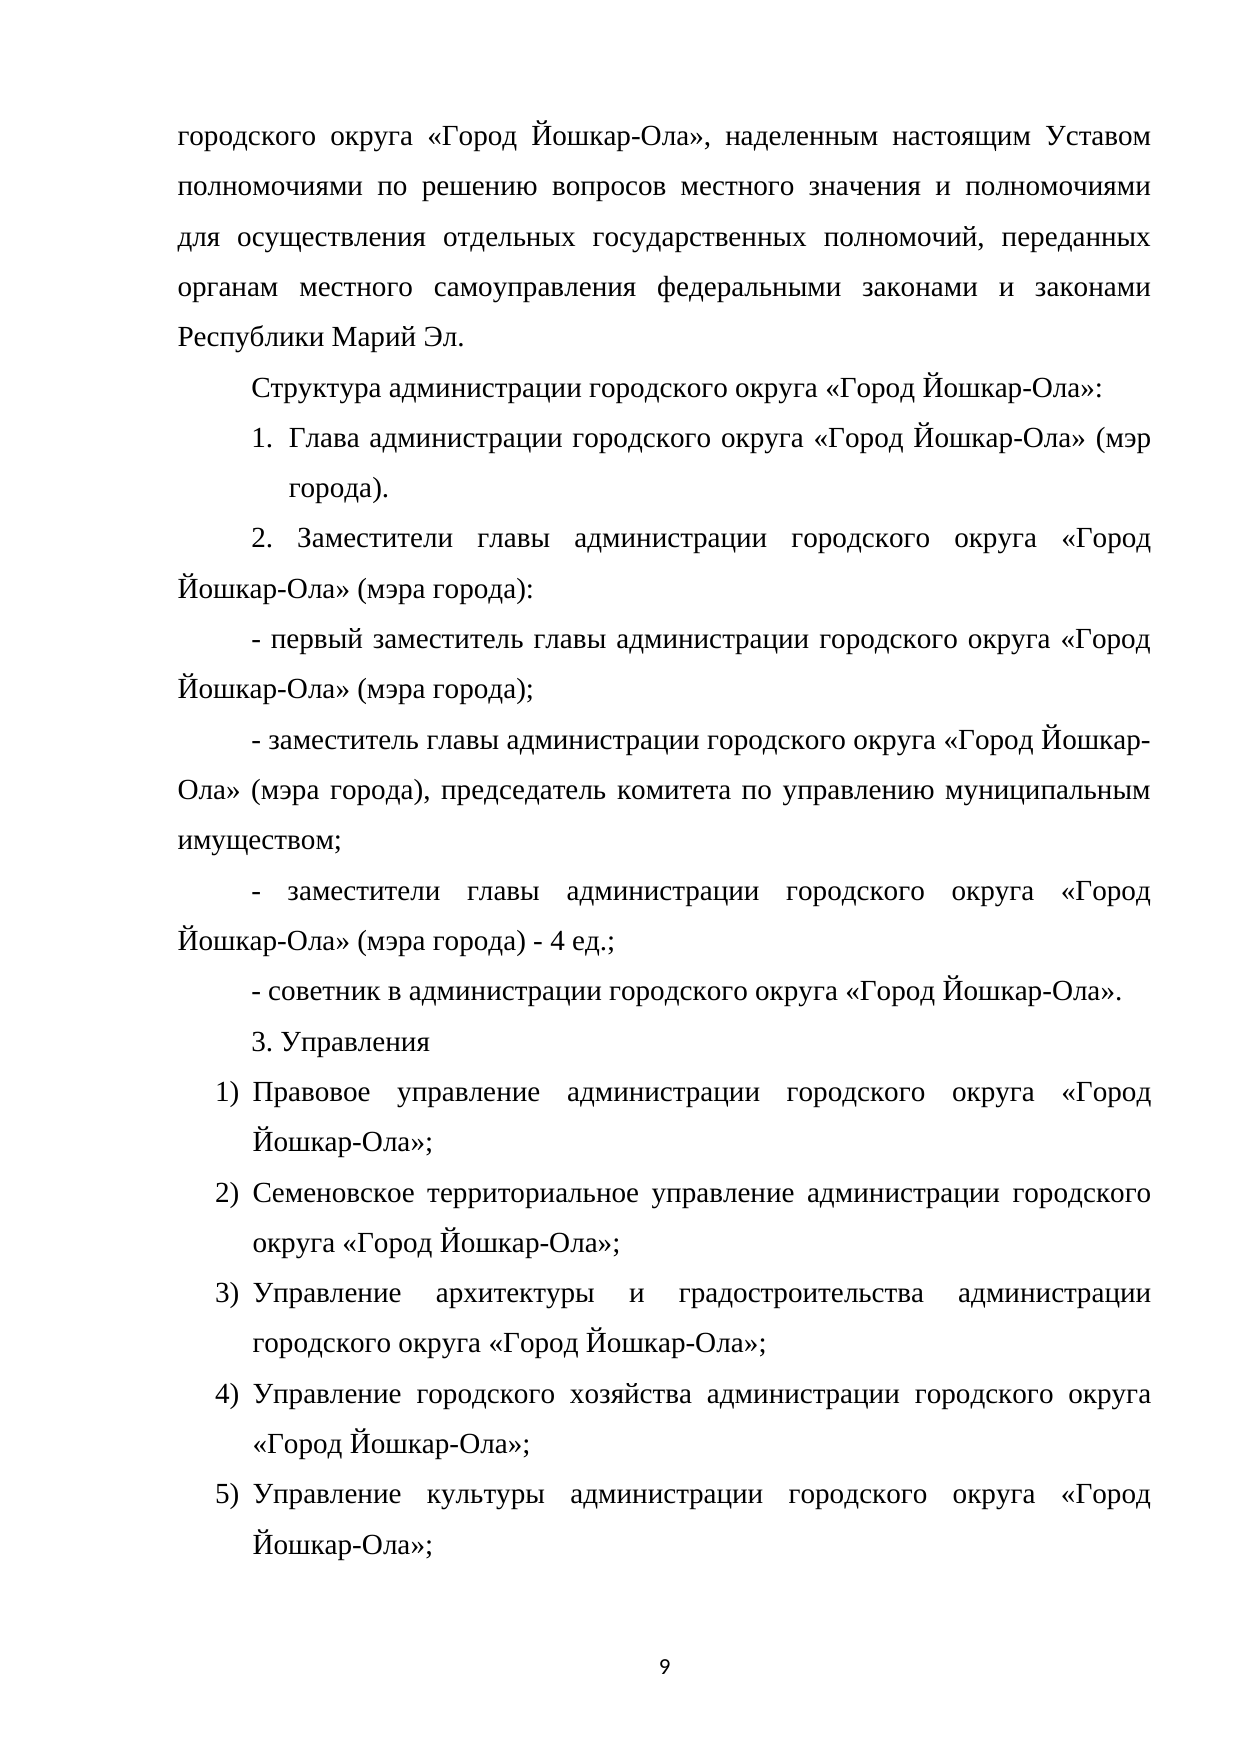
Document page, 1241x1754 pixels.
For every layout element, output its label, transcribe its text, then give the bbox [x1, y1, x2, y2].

text 3. Управления [177, 1024, 1152, 1057]
list Управление культуры администрации городского округа «Город Йошкар-Ола»; [215, 1477, 1152, 1560]
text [177, 118, 1152, 353]
text - первый заместитель главы администрации городского округа «Город Йошкар-Ола» (мэра города); [177, 621, 1152, 705]
text Структура администрации городского округа «Город Йошкар-Ола»: [177, 370, 1152, 403]
list Глава администрации городского округа «Город Йошкар-Ола» (мэр города). [251, 420, 1152, 504]
text - заместители главы администрации городского округа «Город Йошкар-Ола» (мэра города) - 4 ед.; [177, 873, 1152, 957]
list Управление архитектуры и градостроительства администрации городского округа «Город Йошкар-Ола»; [215, 1275, 1152, 1359]
text - советник в администрации городского округа «Город Йошкар-Ола». [177, 973, 1152, 1007]
text - заместитель главы администрации городского округа «Город Йошкар-Ола» (мэра города), председатель комитета по управлению муниципальным имуществом; [177, 722, 1152, 856]
list Управление городского хозяйства администрации городского округа «Город Йошкар-Ола»; [215, 1376, 1152, 1460]
list Правовое управление администрации городского округа «Город Йошкар-Ола»; [215, 1074, 1152, 1158]
list Семеновское территориальное управление администрации городского округа «Город Йошкар-Ола»; [215, 1175, 1152, 1258]
text 2. Заместители главы администрации городского округа «Город Йошкар-Ола» (мэра города): [177, 521, 1152, 604]
